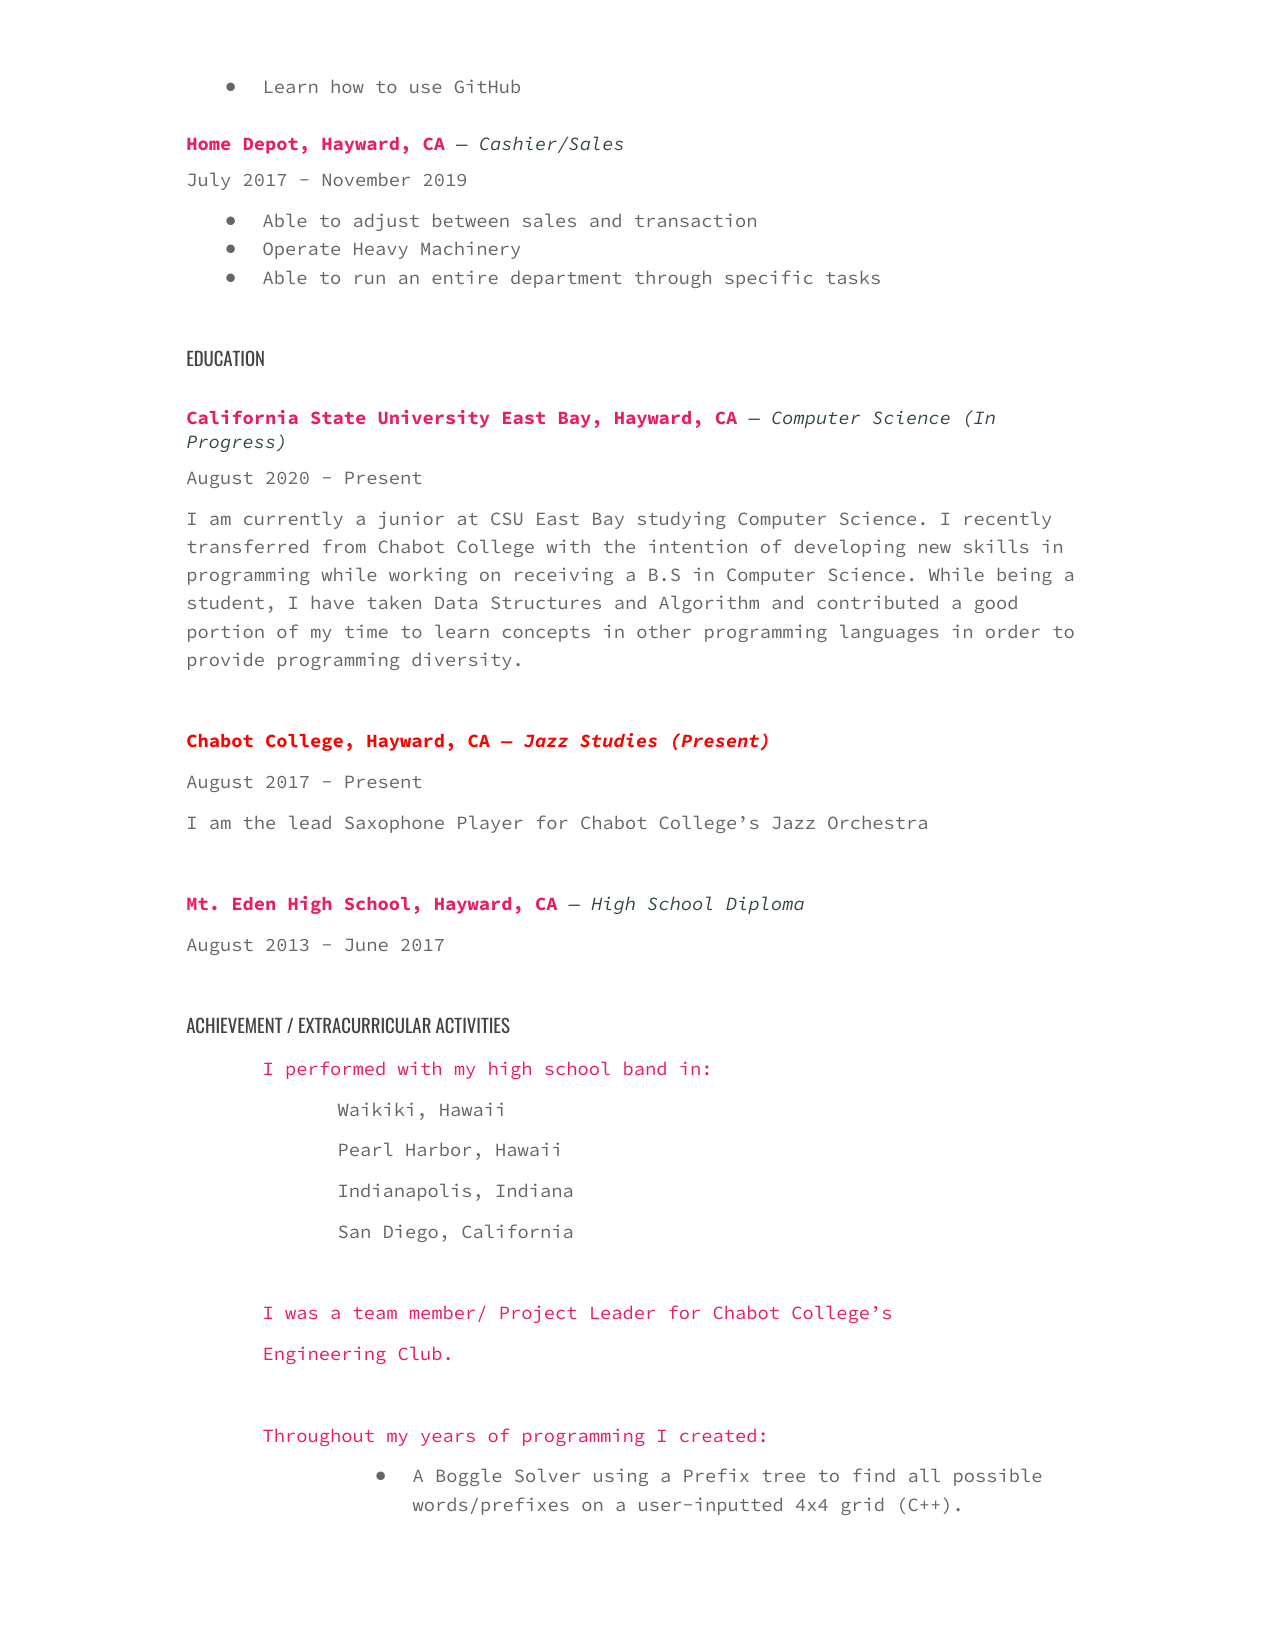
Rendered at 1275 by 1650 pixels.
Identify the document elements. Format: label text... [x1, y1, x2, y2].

text August 2020 - Present [186, 466, 1087, 489]
text San Diego, California [186, 1220, 1087, 1243]
text Mt. Eden High School, Hayward, CA — High School Diploma [186, 892, 1087, 916]
text July 2017 - November 2019 [186, 168, 1087, 192]
subtitle California State University East Bay, Hayward, CA — Computer Science (In Progress) [186, 406, 1087, 453]
text Throughout my years of programming I created: [261, 1423, 1087, 1447]
text August 2013 - June 2017 [186, 933, 1087, 956]
text I was a team member/ Project Leader for Chabot College’s [186, 1301, 1087, 1325]
text Indianapolis, Indiana [186, 1179, 1087, 1203]
list Operate Heavy Machinery [225, 237, 1087, 261]
list A Boggle Solver using a Prefix tree to find all possible words/prefixes on a user-inputted 4x4 grid (C++). [375, 1464, 1087, 1516]
text Pearl Harbor, Hawaii [186, 1138, 1087, 1162]
list Able to run an entire department through specific tasks [225, 266, 1087, 289]
subtitle ACHIEVEMENT / EXTRACURRICULAR ACTIVITIES [186, 1011, 1087, 1039]
text Chabot College, Hayward, CA — Jazz Studies (Present) [186, 729, 1087, 753]
list Able to adjust between sales and transaction [225, 209, 1087, 233]
text August 2017 - Present [186, 770, 1087, 793]
list Learn how to use GitHub [225, 75, 1087, 98]
subtitle Home Depot, Hayward, CA — Cashier/Sales [186, 132, 1087, 156]
text Engineering Club. [261, 1342, 1087, 1366]
text I am the lead Saxophone Player for Chabot College’s Jazz Orchestra [186, 811, 1087, 834]
text I am currently a junior at CSU East Bay studying Computer Science. I recently transferred from Chabot College with the intention of developing new skills in programming while working on receiving a B.S in Computer Science. While being a student, I have taken Data Structures and Algorithm and contributed a good portion of my time to learn concepts in other programming languages in order to provide programming diversity. [186, 507, 1087, 671]
subtitle EDUCATION [186, 344, 1087, 372]
text I performed with my high school band in: [186, 1057, 1087, 1081]
text Waikiki, Hawaii [186, 1098, 1087, 1121]
